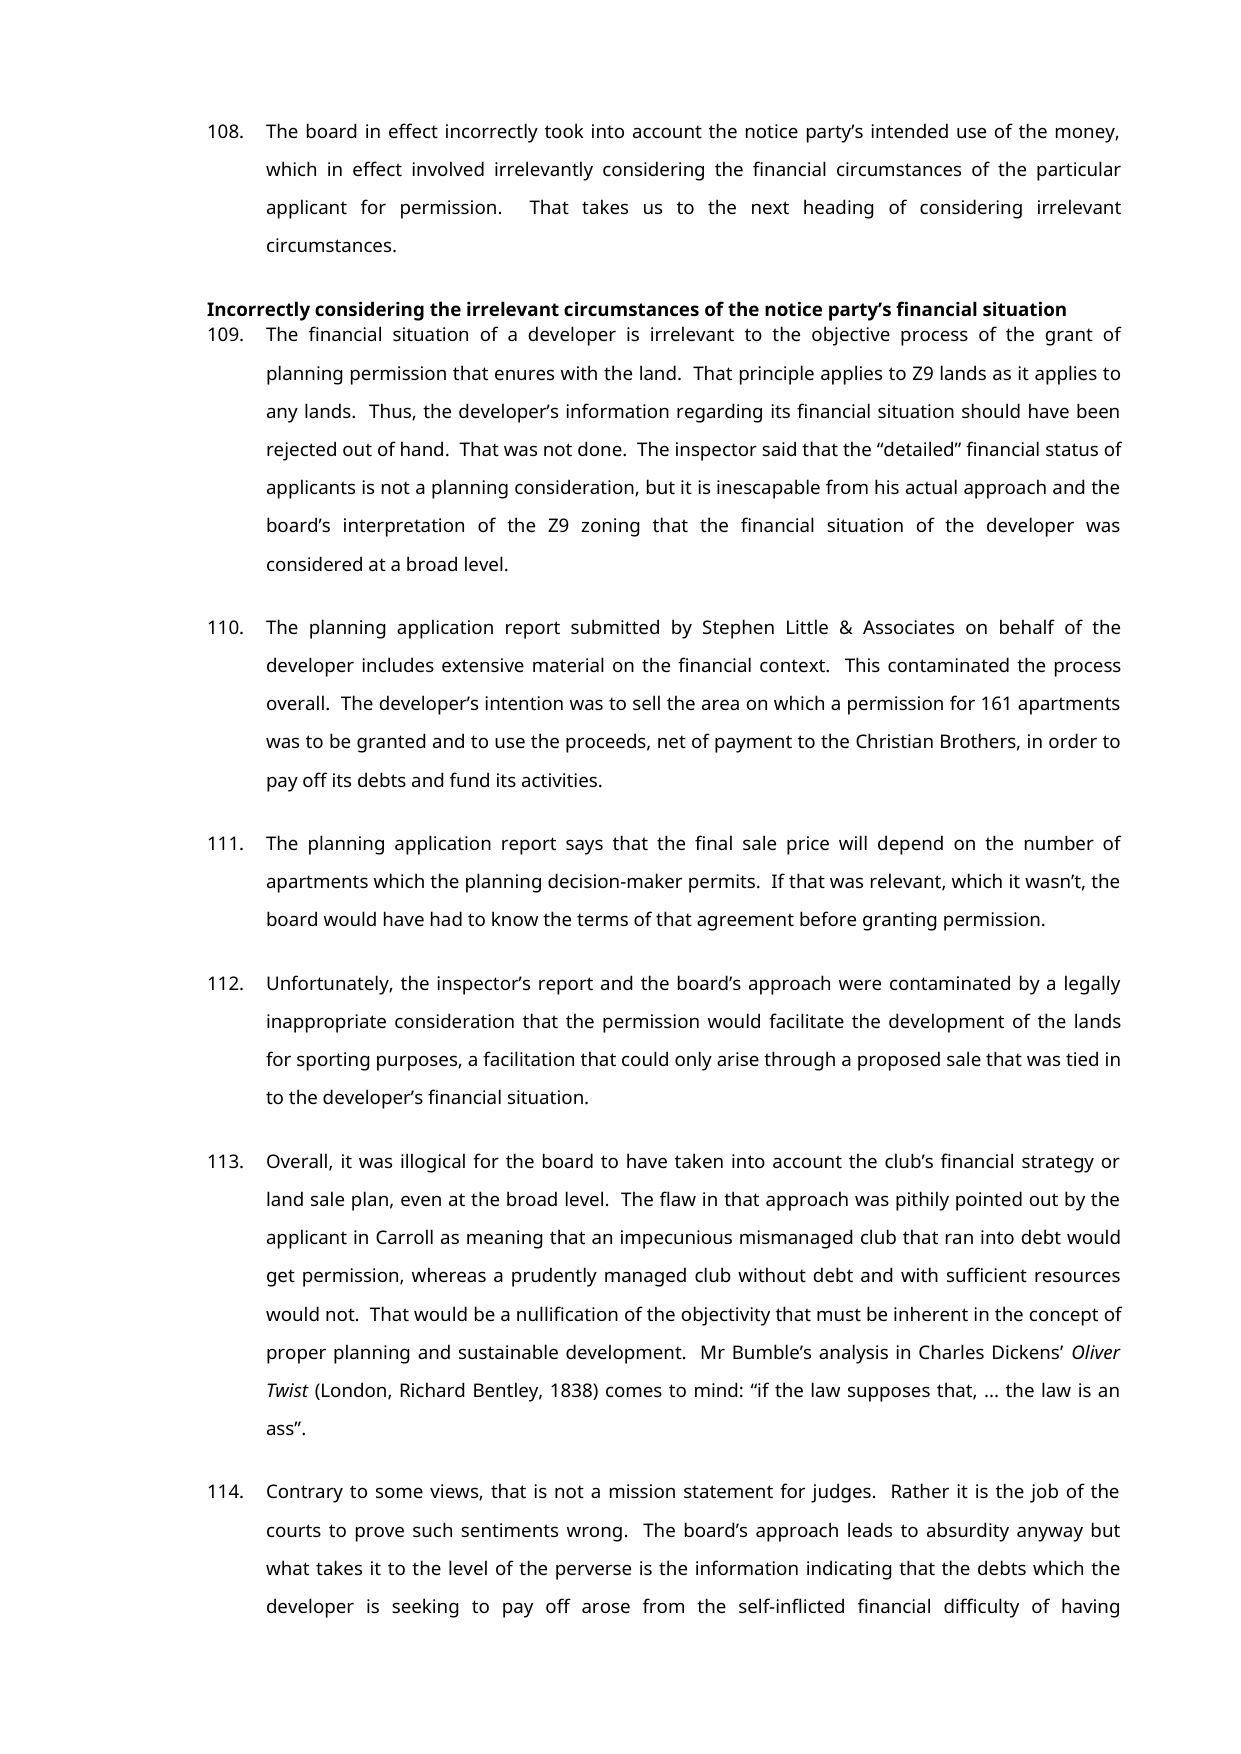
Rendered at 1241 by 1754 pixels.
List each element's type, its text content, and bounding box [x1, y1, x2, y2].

text 112. Unfortunately, the inspector’s report and the board’s approach were contaminated by a legally inappropriate consideration that the permission would facilitate the development of the lands for sporting purposes, a facilitation that could only arise through a proposed sale that was tied in to the developer’s financial situation. [207, 970, 1122, 1110]
text 108. The board in effect incorrectly took into account the notice party’s intended use of the money, which in effect involved irrelevantly considering the financial circumstances of the particular applicant for permission. That takes us to the next heading of considering irrelevant circumstances. [207, 118, 1122, 258]
text 110. The planning application report submitted by Stephen Little & Associates on behalf of the developer includes extensive material on the financial context. This contaminated the process overall. The developer’s intention was to sell the area on which a permission for 161 apartments was to be granted and to use the proceeds, net of payment to the Christian Brothers, in order to pay off its debts and fund its activities. [207, 614, 1122, 793]
text 109. The financial situation of a developer is irrelevant to the objective process of the grant of planning permission that enures with the land. That principle applies to Z9 lands as it applies to any lands. Thus, the developer’s information regarding its financial situation should have been rejected out of hand. That was not done. The inspector said that the “detailed” financial status of applicants is not a planning consideration, but it is inescapable from his actual approach and the board’s interpretation of the Z9 zoning that the financial situation of the developer was considered at a broad level. [207, 322, 1122, 576]
text 111. The planning application report says that the final sale price will depend on the number of apartments which the planning decision-maker permits. If that was relevant, which it wasn’t, the board would have had to know the terms of that agreement before granting permission. [207, 830, 1122, 932]
subtitle Incorrectly considering the irrelevant circumstances of the notice party’s financial situation [207, 296, 1122, 322]
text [207, 1479, 1122, 1619]
text 113. Overall, it was illogical for the board to have taken into account the club’s financial strategy or land sale plan, even at the broad level. The flaw in that approach was pithily pointed out by the applicant in Carroll as meaning that an impecunious mismanaged club that ran into debt would get permission, whereas a prudently managed club without debt and with sufficient resources would not. That would be a nullification of the objectivity that must be inherent in the concept of proper planning and sustainable development. Mr Bumble’s analysis in Charles Dickens’ Oliver Twist (London, Richard Bentley, 1838) comes to mind: “if the law supposes that, ... the law is an ass”. [207, 1148, 1122, 1441]
